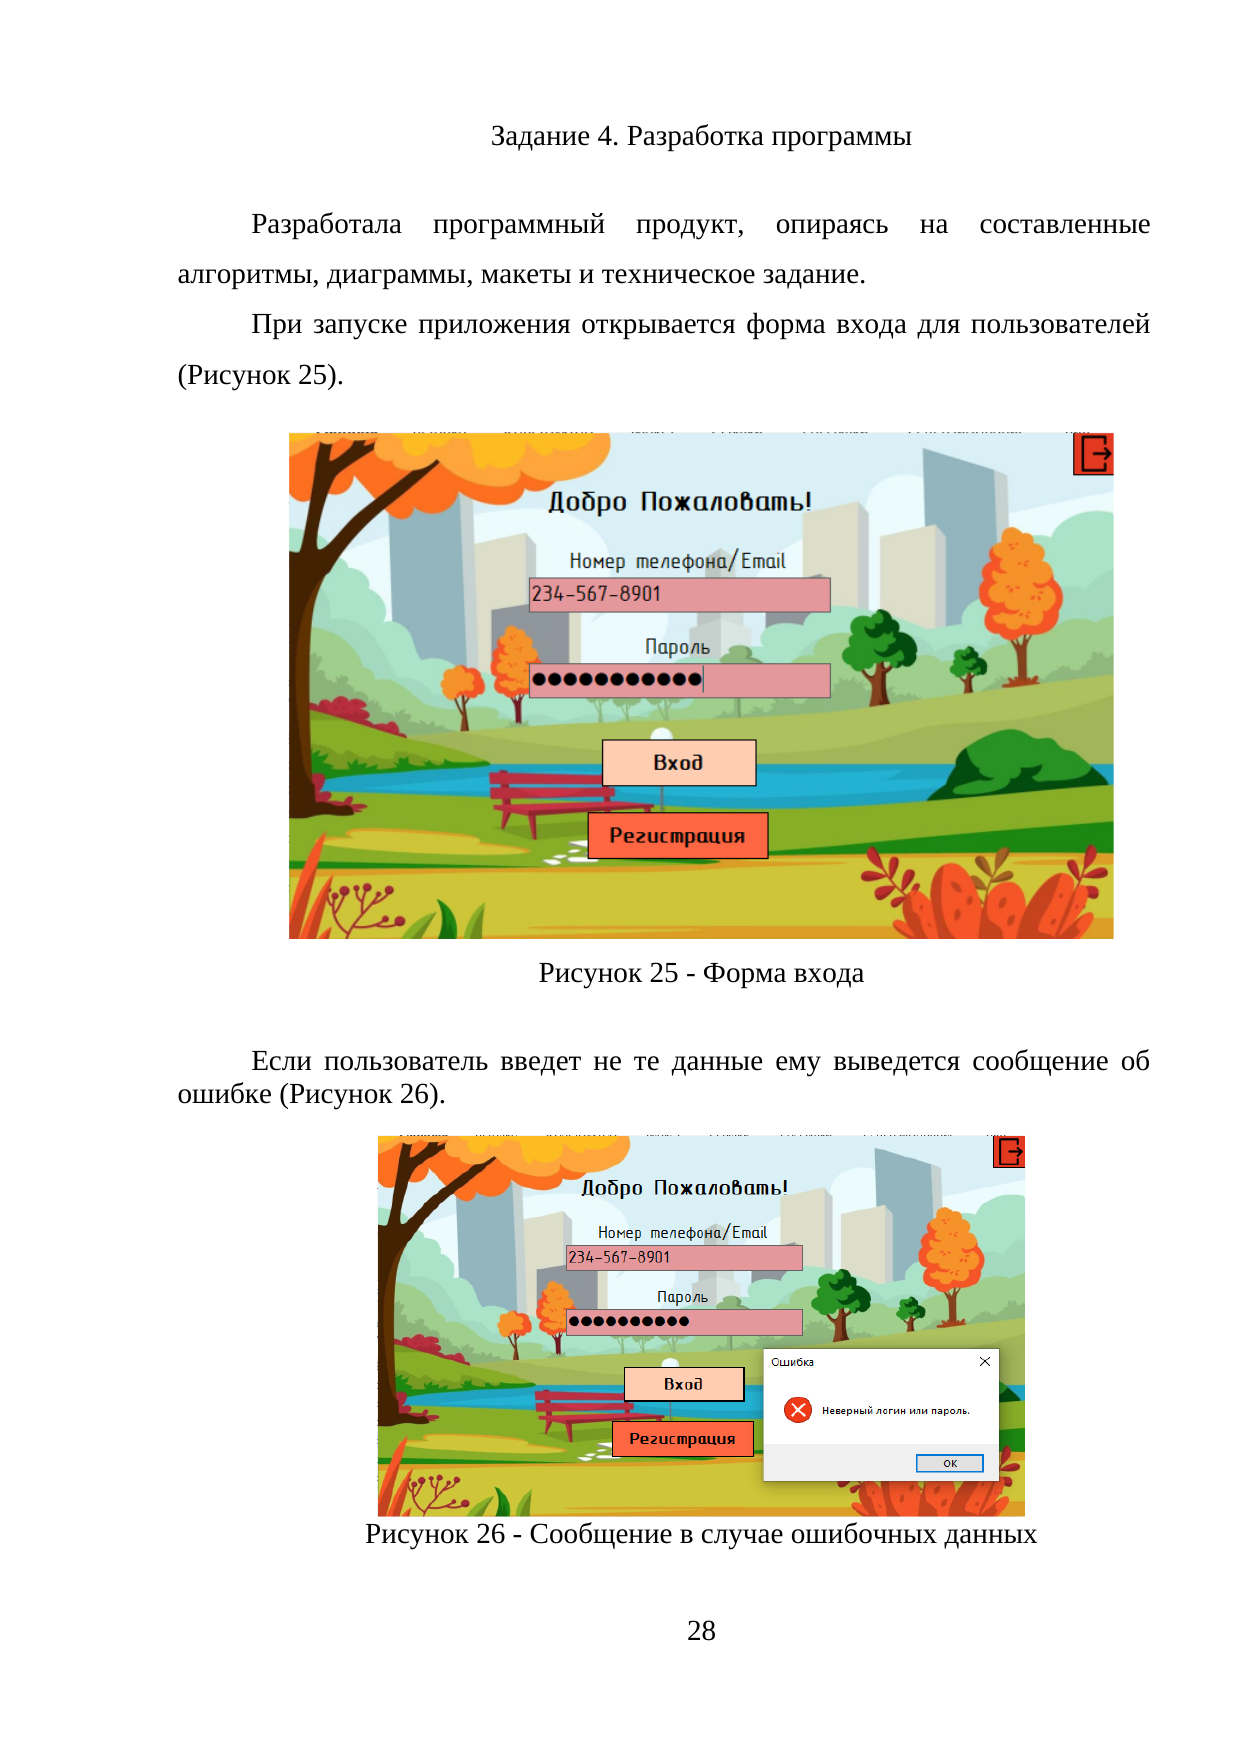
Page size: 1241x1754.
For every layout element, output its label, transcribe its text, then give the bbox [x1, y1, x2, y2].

picture [377, 1135, 1026, 1517]
text Рисунок 25 - Форма входа [177, 955, 1152, 989]
text При запуске приложения открывается форма входа для пользователей (Рисунок 25). [177, 307, 1152, 390]
text Если пользователь введет не те данные ему выведется сообщение об ошибке (Рисунок 26). [177, 1043, 1152, 1110]
text Рисунок 26 - Сообщение в случае ошибочных данных [177, 1516, 1152, 1550]
subtitle Задание 4. Разработка программы [177, 118, 1152, 152]
picture [288, 432, 1114, 939]
text Разработала программный продукт, опираясь на составленные алгоритмы, диаграммы, макеты и техническое задание. [177, 206, 1152, 290]
